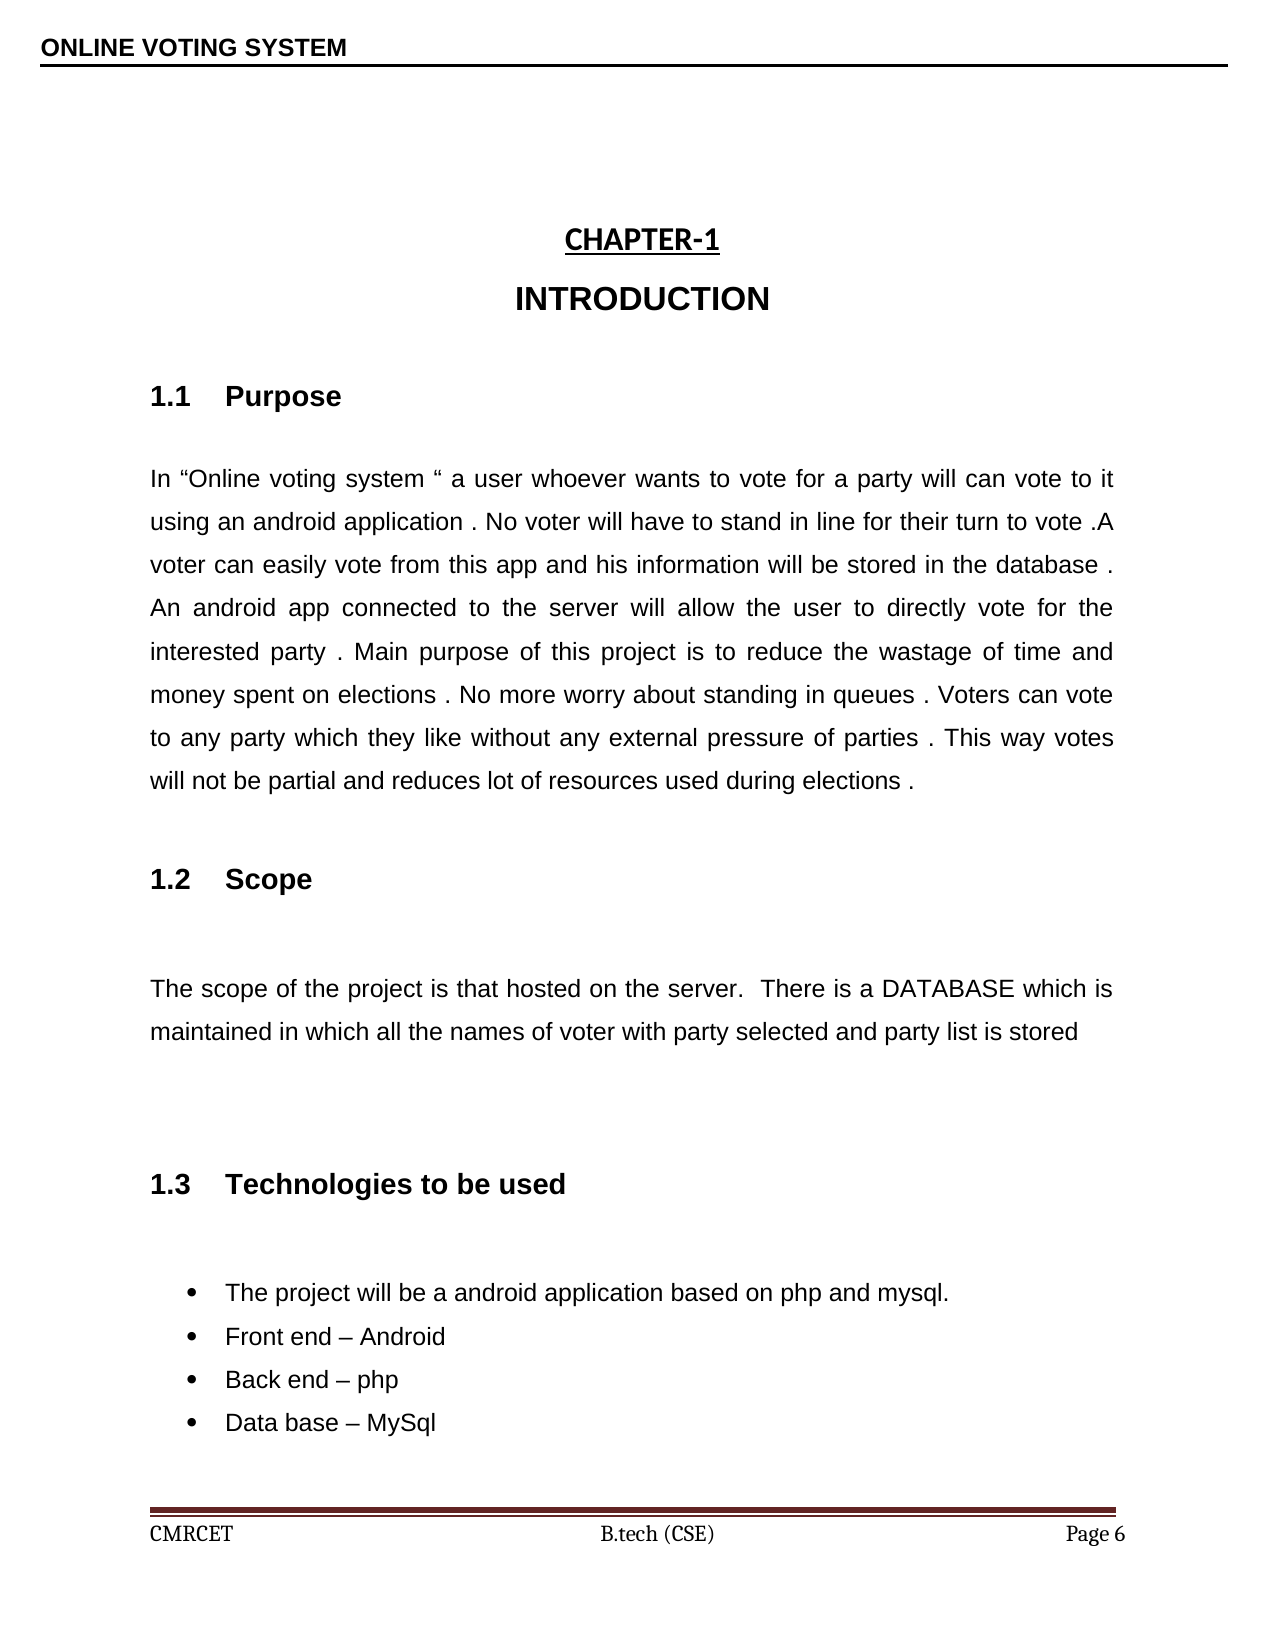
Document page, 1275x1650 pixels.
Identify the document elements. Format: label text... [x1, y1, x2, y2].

text The scope of the project is that hosted on the server. There is a DATABASE which is maintained in which all the names of voter with party selected and party list is stored [150, 974, 1116, 1046]
list Scope [150, 862, 1135, 896]
list Data base – MySql [187, 1408, 1135, 1437]
list Back end – php [187, 1365, 1135, 1393]
list Front end – Android [187, 1321, 1135, 1350]
list The project will be a android application based on php and mysql. [187, 1278, 1135, 1307]
list Technologies to be used [150, 1167, 1135, 1200]
text INTRODUCTION [150, 279, 1135, 317]
text In “Online voting system “ a user whoever wants to vote for a party will can vote to it using an android application . No voter will have to stand in line for their turn to vote .A voter can easily vote from this app and his information will be stored in the database . An android app connected to the server will allow the user to directly vote for the interested party . Main purpose of this project is to reduce the wastage of time and money spent on elections . No more worry about standing in queues . Voters can vote to any party which they like without any external pressure of parties . This way votes will not be partial and reduces lot of resources used during elections . [150, 464, 1116, 794]
list Purpose [150, 379, 1135, 412]
text CHAPTER-1 [150, 218, 1135, 259]
